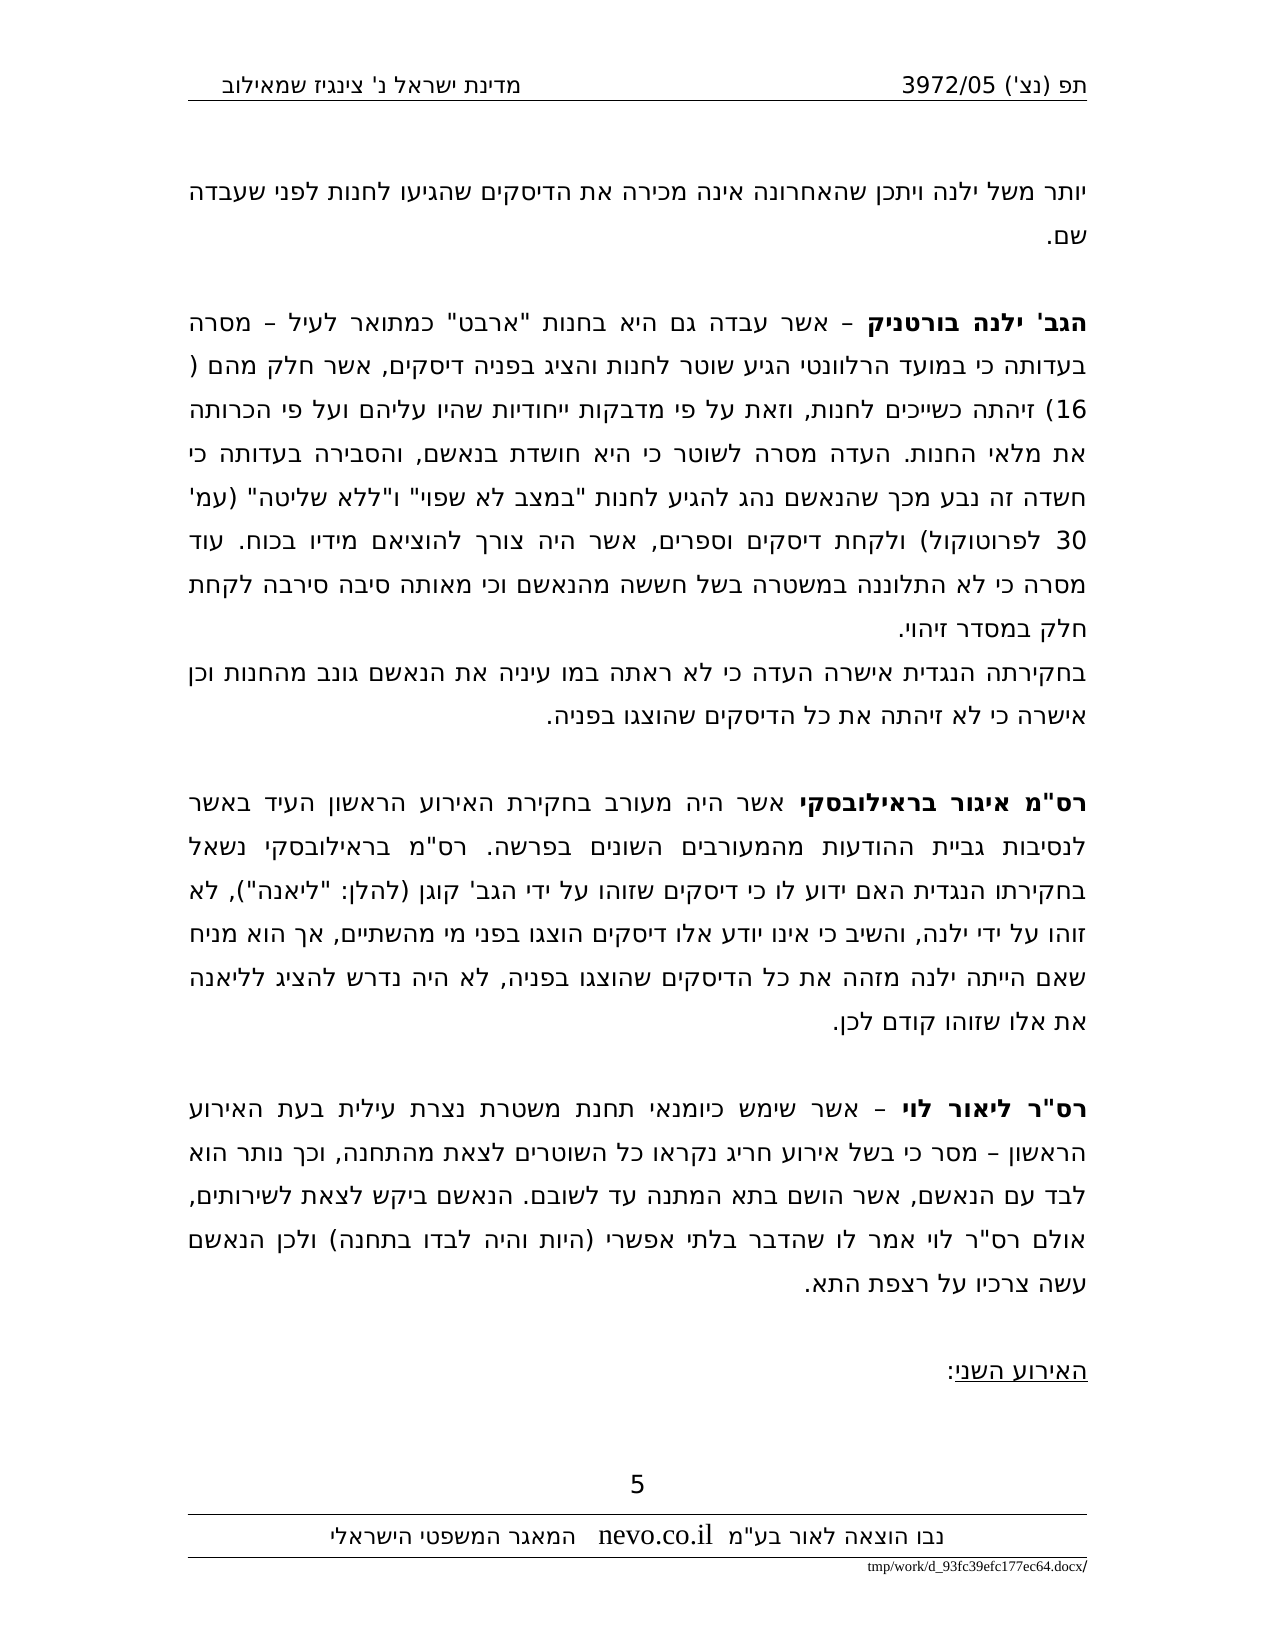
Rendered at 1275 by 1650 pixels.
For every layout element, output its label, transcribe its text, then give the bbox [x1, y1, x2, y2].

text הגב' ילנה בורטניק – אשר עבדה גם היא בחנות "ארבט" כמתואר לעיל – מסרה בעדותה כי במועד הרלוונטי הגיע שוטר לחנות והציג בפניה דיסקים, אשר חלק מהם (16) זיהתה כשייכים לחנות, וזאת על פי מדבקות ייחודיות שהיו עליהם ועל פי הכרותה את מלאי החנות. העדה מסרה לשוטר כי היא חושדת בנאשם, והסבירה בעדותה כי חשדה זה נבע מכך שהנאשם נהג להגיע לחנות "במצב לא שפוי" ו"ללא שליטה" (עמ' 30 לפרוטוקול) ולקחת דיסקים וספרים, אשר היה צורך להוציאם מידיו בכוח. עוד מסרה כי לא התלוננה במשטרה בשל חששה מהנאשם וכי מאותה סיבה סירבה לקחת חלק במסדר זיהוי. [187, 308, 1087, 643]
text רס"מ איגור בראילובסקי אשר היה מעורב בחקירת האירוע הראשון העיד באשר לנסיבות גביית ההודעות מהמעורבים השונים בפרשה. רס"מ בראילובסקי נשאל בחקירתו הנגדית האם ידוע לו כי דיסקים שזוהו על ידי הגב' קוגן (להלן: "ליאנה"), לא זוהו על ידי ילנה, והשיב כי אינו יודע אלו דיסקים הוצגו בפני מי מהשתיים, אך הוא מניח שאם הייתה ילנה מזהה את כל הדיסקים שהוצגו בפניה, לא היה נדרש להציג לליאנה את אלו שזוהו קודם לכן. [187, 788, 1087, 1036]
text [187, 177, 1087, 250]
text בחקירתה הנגדית אישרה העדה כי לא ראתה במו עיניה את הנאשם גונב מהחנות וכן אישרה כי לא זיהתה את כל הדיסקים שהוצגו בפניה. [187, 658, 1087, 731]
text האירוע השני: [187, 1356, 1087, 1385]
text רס"ר ליאור לוי – אשר שימש כיומנאי תחנת משטרת נצרת עילית בעת האירוע הראשון – מסר כי בשל אירוע חריג נקראו כל השוטרים לצאת מהתחנה, וכך נותר הוא לבד עם הנאשם, אשר הושם בתא המתנה עד לשובם. הנאשם ביקש לצאת לשירותים, אולם רס"ר לוי אמר לו שהדבר בלתי אפשרי (היות והיה לבדו בתחנה) ולכן הנאשם עשה צרכיו על רצפת התא. [187, 1094, 1087, 1298]
